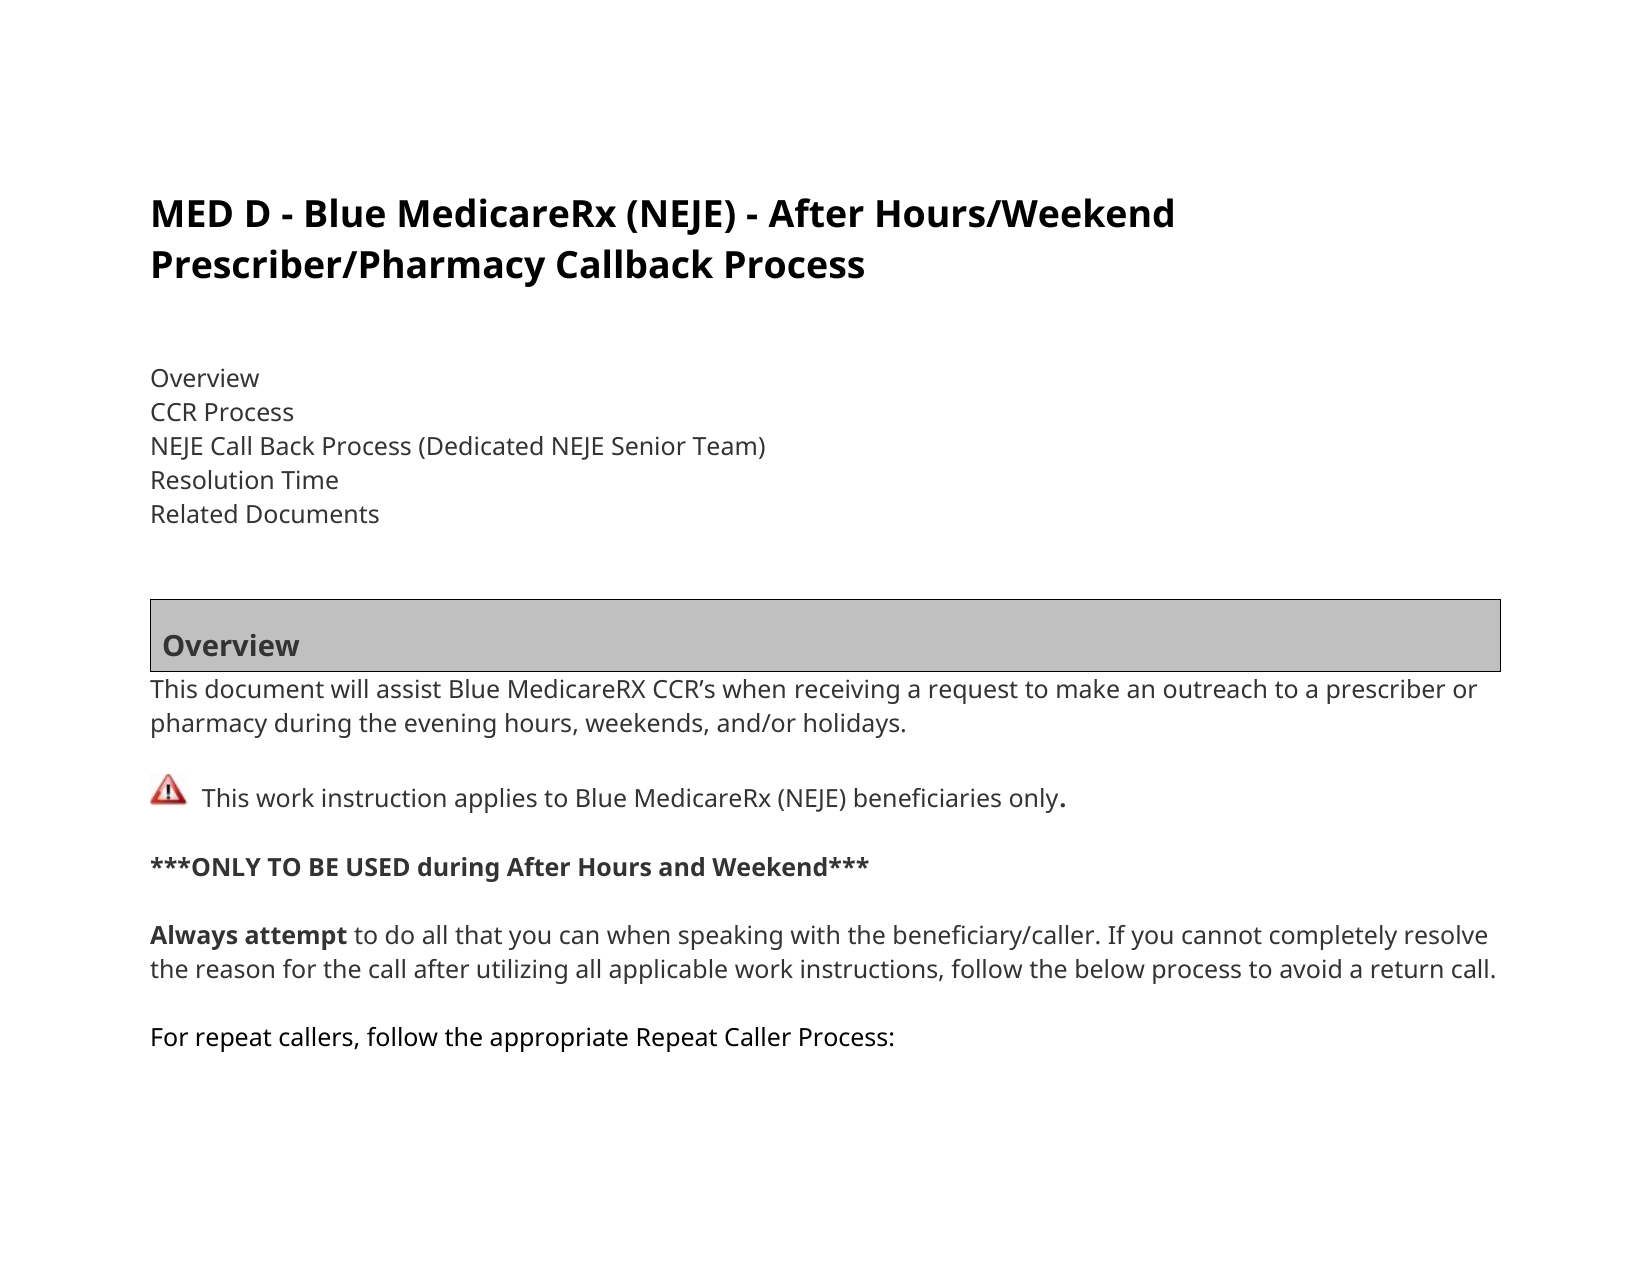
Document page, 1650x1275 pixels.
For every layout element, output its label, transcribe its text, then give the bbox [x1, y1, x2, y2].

subtitle MED D - Blue MedicareRx (NEJE) - After Hours/Weekend Prescriber/Pharmacy Callback Process [150, 187, 1500, 289]
text This document will assist Blue MedicareRX CCR’s when receiving a request to make an outreach to a prescriber or pharmacy during the evening hours, weekends, and/or holidays. [150, 672, 1500, 740]
text ***ONLY TO BE USED during After Hours and Weekend*** [150, 849, 1500, 883]
text Overview [150, 361, 1500, 394]
text Resolution Time [150, 463, 1500, 497]
text For repeat callers, follow the appropriate Repeat Caller Process: [150, 1019, 1500, 1054]
text CCR Process [150, 394, 1500, 429]
text NEJE Call Back Process (Dedicated NEJE Senior Team) [150, 429, 1500, 463]
picture [150, 774, 189, 808]
table_header Overview [151, 600, 1500, 671]
text Related Documents [150, 497, 1500, 531]
text Always attempt to do all that you can when speaking with the beneficiary/caller. If you cannot completely resolve the reason for the call after utilizing all applicable work instructions, follow the below process to avoid a return call. [150, 917, 1500, 986]
text This work instruction applies to Blue MedicareRx (NEJE) beneficiaries only. [150, 774, 1500, 815]
